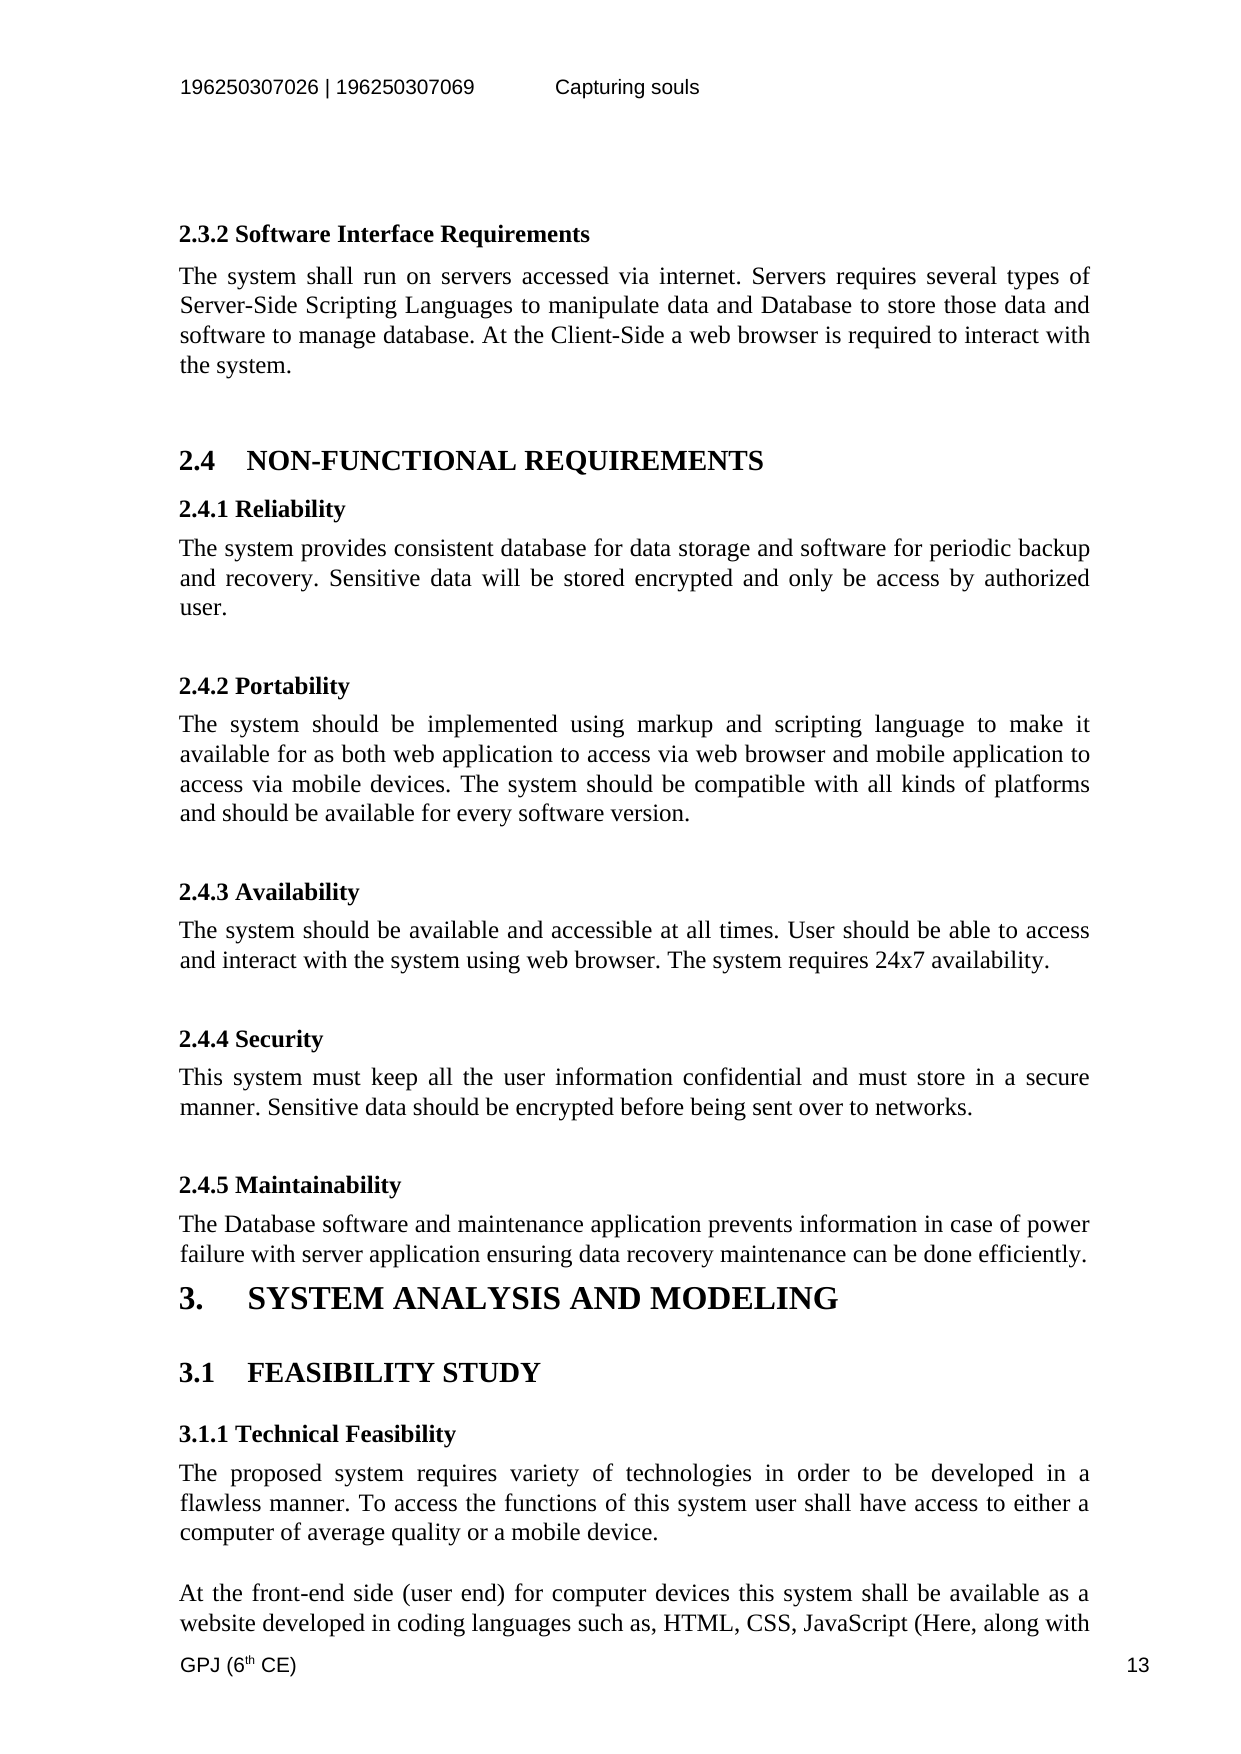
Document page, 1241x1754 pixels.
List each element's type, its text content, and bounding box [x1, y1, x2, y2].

subtitle 2.4 NON-FUNCTIONAL REQUIREMENTS [178, 443, 1090, 477]
text The Database software and maintenance application prevents information in case of power failure with server application ensuring data recovery maintenance can be done efficiently. [178, 1209, 1091, 1268]
text The proposed system requires variety of technologies in order to be developed in a flawless manner. To access the functions of this system user shall have access to either a computer of average quality or a mobile device. [178, 1458, 1091, 1546]
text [178, 1578, 1091, 1636]
subtitle 3. SYSTEM ANALYSIS AND MODELING [178, 1278, 1099, 1316]
subtitle 2.4.1 Reliability [178, 494, 1090, 523]
subtitle 3.1.1 Technical Feasibility [178, 1419, 1090, 1448]
text The system should be available and accessible at all times. User should be able to access and interact with the system using web browser. The system requires 24x7 availability. [178, 916, 1091, 974]
text The system provides consistent database for data storage and software for periodic backup and recovery. Sensitive data will be stored encrypted and only be access by authorized user. [178, 533, 1091, 621]
subtitle 2.4.5 Maintainability [178, 1171, 1090, 1199]
text This system must keep all the user information confidential and must store in a secure manner. Sensitive data should be encrypted before being sent over to networks. [178, 1062, 1091, 1121]
subtitle 2.3.2 Software Interface Requirements [178, 219, 1090, 248]
subtitle 3.1 FEASIBILITY STUDY [178, 1355, 1090, 1389]
text The system shall run on servers accessed via internet. Servers requires several types of Server-Side Scripting Languages to manipulate data and Database to store those data and software to manage database. At the Client-Side a web browser is required to interact with the system. [178, 261, 1091, 378]
subtitle 2.4.2 Portability [178, 671, 1090, 699]
text The system should be implemented using markup and scripting language to make it available for as both web application to access via web browser and mobile application to access via mobile devices. The system should be compatible with all kinds of platforms and should be available for every software version. [178, 709, 1091, 827]
subtitle 2.4.3 Availability [178, 877, 1090, 906]
subtitle 2.4.4 Security [178, 1024, 1090, 1052]
